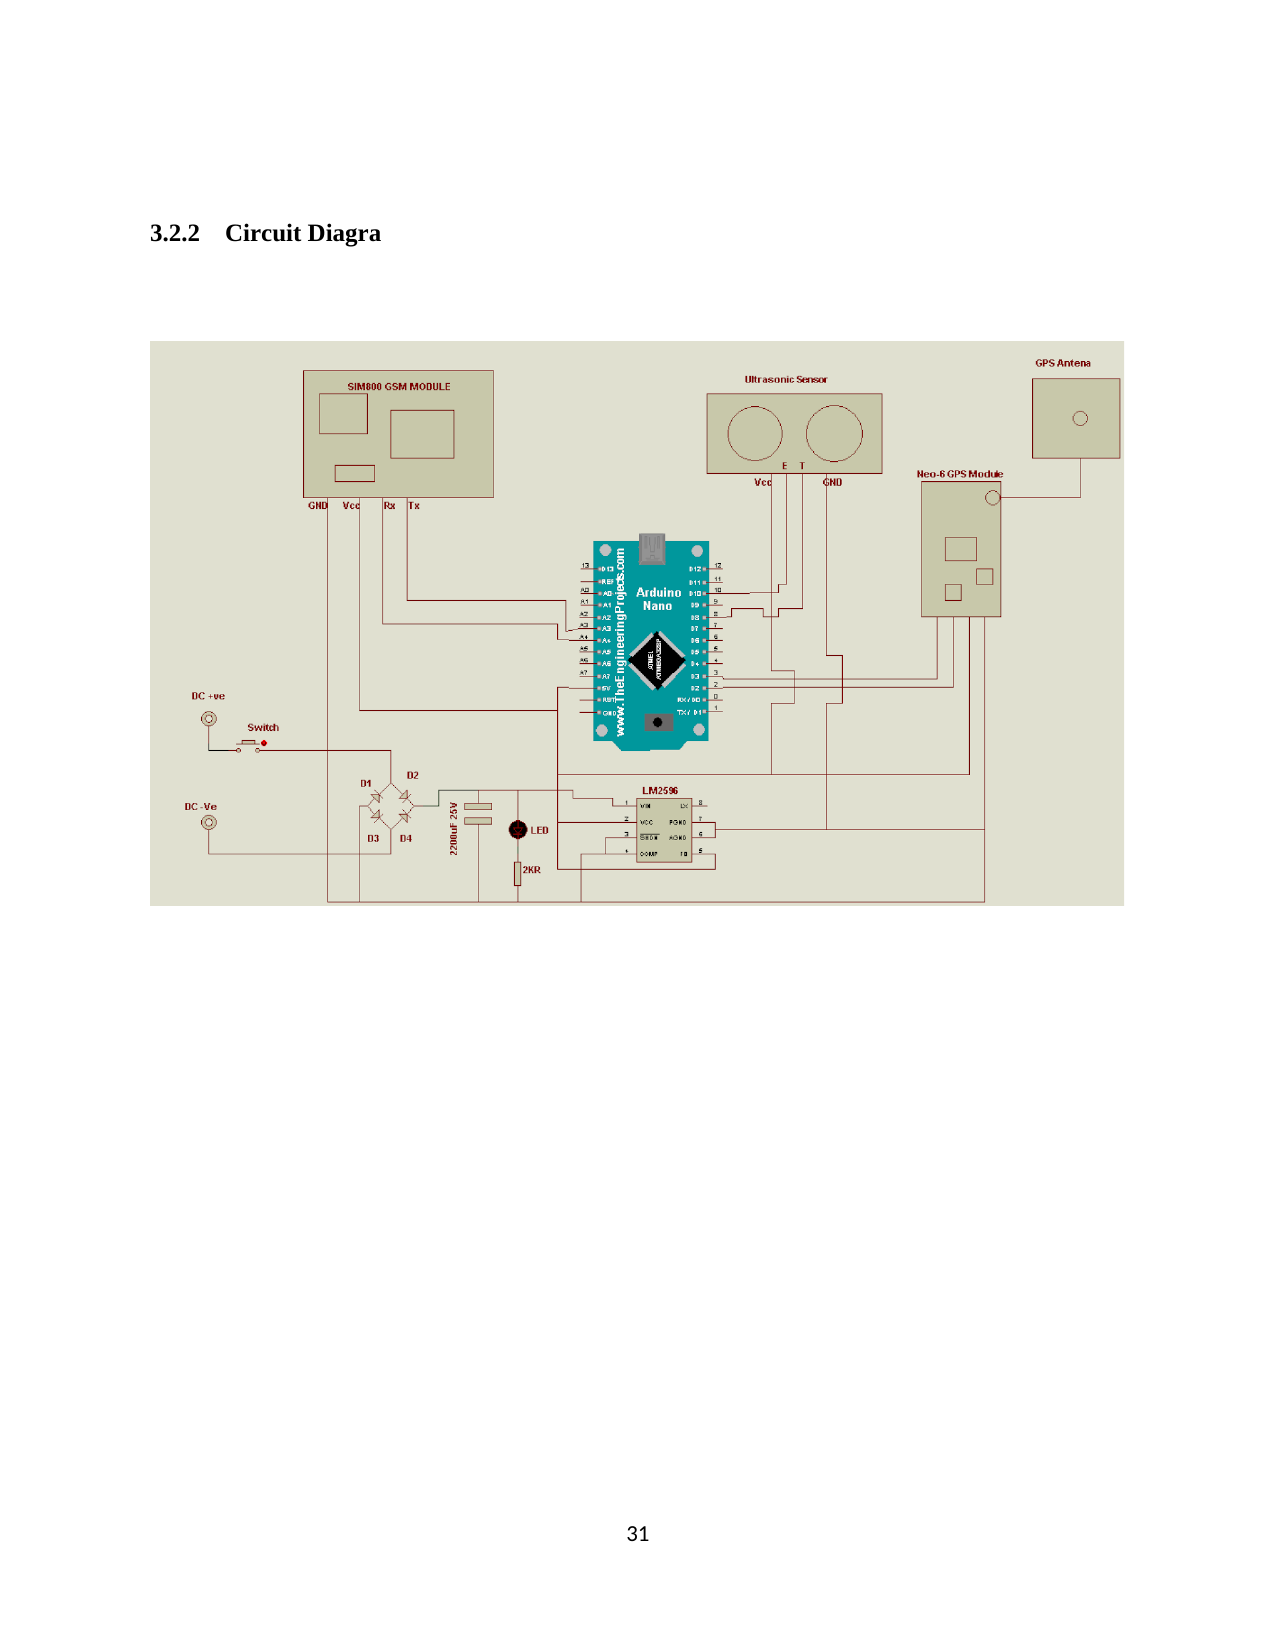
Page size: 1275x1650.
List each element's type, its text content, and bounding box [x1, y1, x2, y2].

picture [150, 341, 1125, 906]
text 3.2.2 Circuit Diagra [150, 218, 1125, 246]
